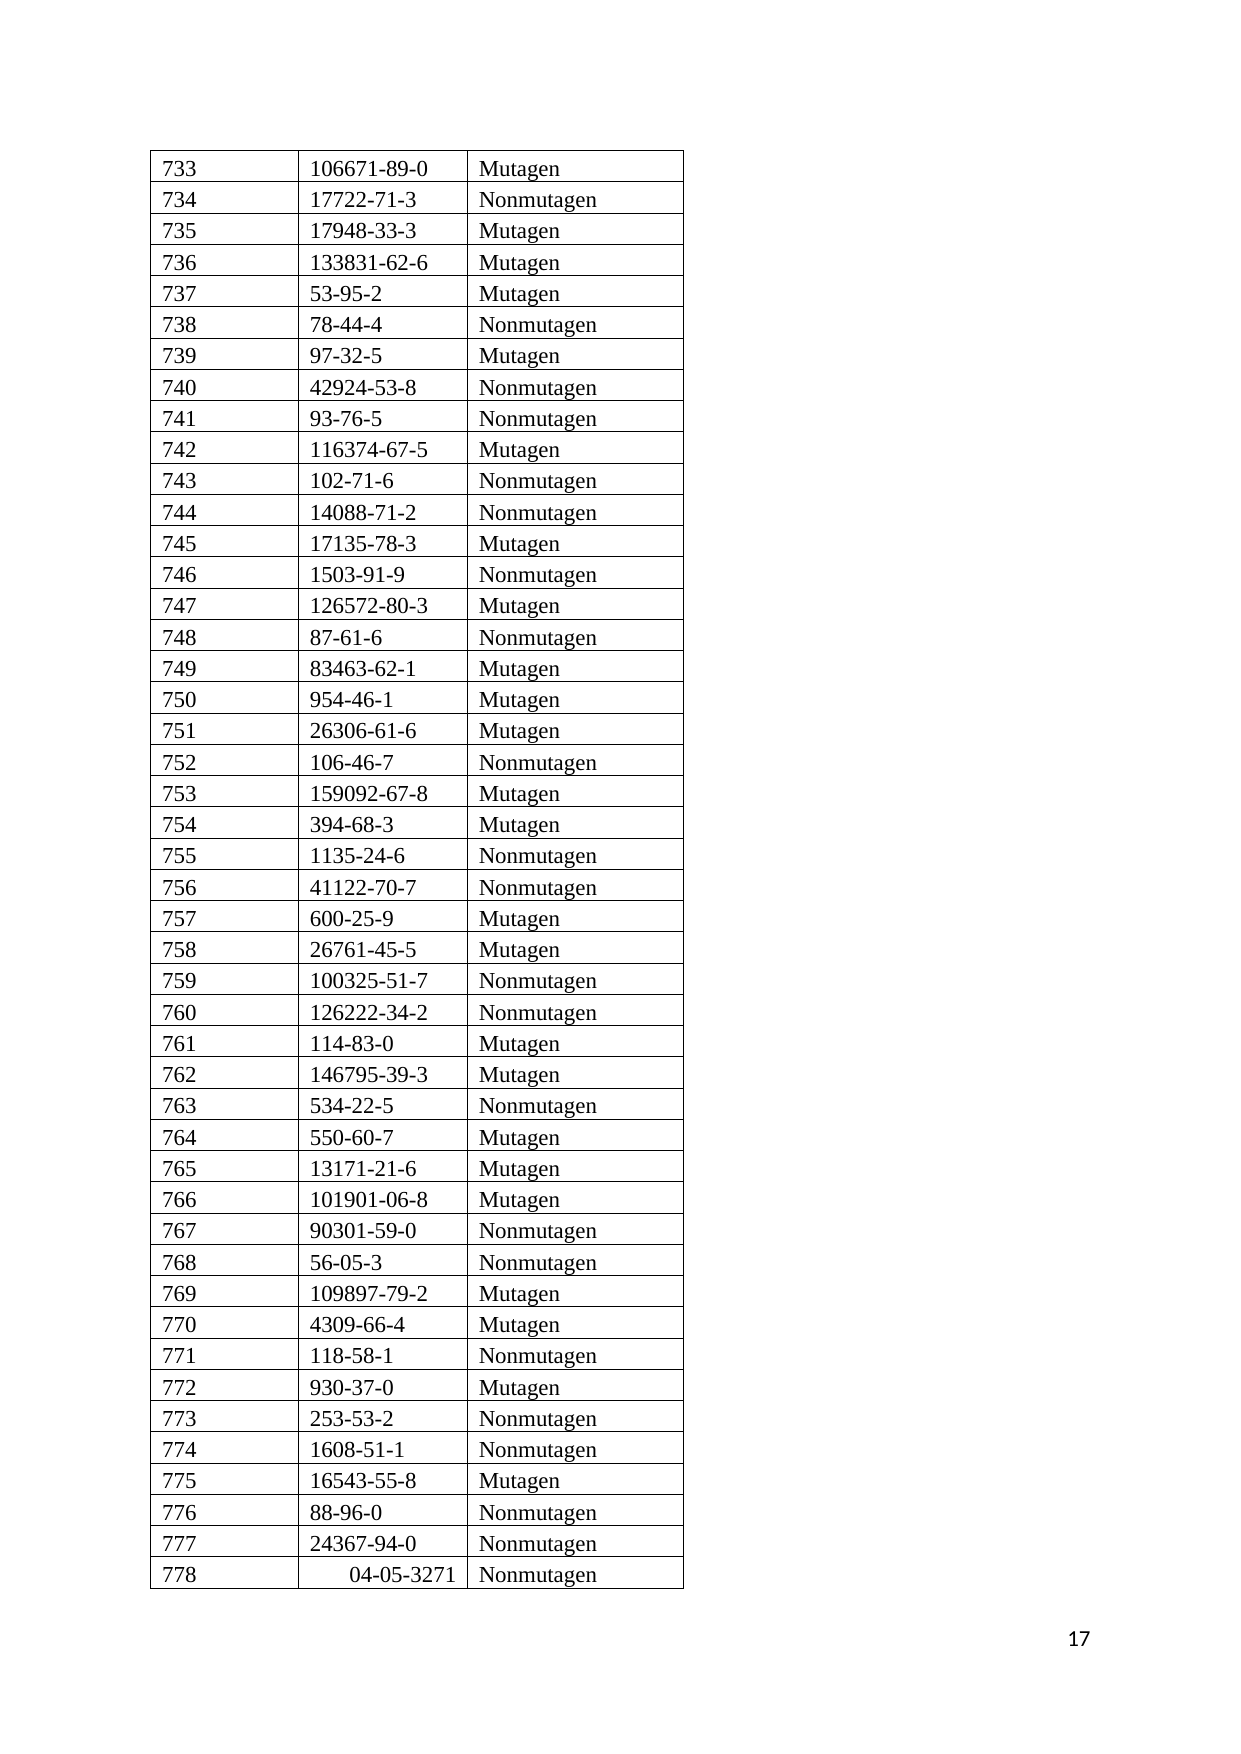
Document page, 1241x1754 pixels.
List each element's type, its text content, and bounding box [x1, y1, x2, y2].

table_cell Mutagen [468, 807, 683, 837]
table_cell 753 [151, 776, 298, 806]
table_cell Mutagen [468, 151, 683, 181]
table_cell Nonmutagen [468, 839, 683, 869]
table_cell 739 [151, 339, 298, 369]
table_cell 738 [151, 307, 298, 337]
table_cell 762 [151, 1057, 298, 1087]
table_cell 394-68-3 [299, 807, 467, 837]
table_cell 754 [151, 807, 298, 837]
table_cell 26306-61-6 [299, 714, 467, 744]
table_cell 774 [151, 1432, 298, 1462]
table_cell 17135-78-3 [299, 526, 467, 556]
table_cell Nonmutagen [468, 1214, 683, 1244]
table_cell 56-05-3 [299, 1245, 467, 1275]
table_cell Nonmutagen [468, 370, 683, 400]
table_cell 53-95-2 [299, 276, 467, 306]
table_cell 747 [151, 589, 298, 619]
table_cell Mutagen [468, 1151, 683, 1181]
table_cell 109897-79-2 [299, 1276, 467, 1306]
table_cell 87-61-6 [299, 620, 467, 650]
table_cell 757 [151, 901, 298, 931]
table_cell 118-58-1 [299, 1339, 467, 1369]
table_cell 24367-94-0 [299, 1526, 467, 1556]
table_cell Mutagen [468, 245, 683, 275]
table_cell Nonmutagen [468, 1401, 683, 1431]
table_cell Mutagen [468, 901, 683, 931]
table_cell 133831-62-6 [299, 245, 467, 275]
table_cell 17722-71-3 [299, 182, 467, 212]
table_cell Nonmutagen [468, 495, 683, 525]
table_cell 14088-71-2 [299, 495, 467, 525]
table_cell 761 [151, 1026, 298, 1056]
table_cell Mutagen [468, 589, 683, 619]
table_cell 42924-53-8 [299, 370, 467, 400]
table_cell 743 [151, 464, 298, 494]
table_cell 734 [151, 182, 298, 212]
table_cell 97-32-5 [299, 339, 467, 369]
table_cell 758 [151, 932, 298, 962]
table_cell 752 [151, 745, 298, 775]
table_cell Mutagen [468, 526, 683, 556]
table_cell 1608-51-1 [299, 1432, 467, 1462]
table_cell 759 [151, 964, 298, 994]
table_cell 600-25-9 [299, 901, 467, 931]
table_cell Nonmutagen [468, 1089, 683, 1119]
table_cell Nonmutagen [468, 1526, 683, 1556]
table_cell Mutagen [468, 432, 683, 462]
table_cell 775 [151, 1464, 298, 1494]
table_cell Nonmutagen [468, 182, 683, 212]
table_cell 954-46-1 [299, 682, 467, 712]
table_cell 735 [151, 214, 298, 244]
table_cell 83463-62-1 [299, 651, 467, 681]
table_cell 767 [151, 1214, 298, 1244]
table_cell 751 [151, 714, 298, 744]
table_cell 114-83-0 [299, 1026, 467, 1056]
table_cell 772 [151, 1370, 298, 1400]
table_cell 746 [151, 557, 298, 587]
table_cell 773 [151, 1401, 298, 1431]
table_cell 748 [151, 620, 298, 650]
table_cell 253-53-2 [299, 1401, 467, 1431]
table_cell 93-76-5 [299, 401, 467, 431]
table_cell Mutagen [468, 651, 683, 681]
table_cell 768 [151, 1245, 298, 1275]
table_cell Nonmutagen [468, 1432, 683, 1462]
table_cell Nonmutagen [468, 995, 683, 1025]
table_cell Nonmutagen [468, 307, 683, 337]
table_cell 771 [151, 1339, 298, 1369]
table_cell 146795-39-3 [299, 1057, 467, 1087]
table_cell Mutagen [468, 1057, 683, 1087]
table_cell Mutagen [468, 339, 683, 369]
table_cell Mutagen [468, 1182, 683, 1212]
table_cell 550-60-7 [299, 1120, 467, 1150]
table_cell 04-05-3271 [299, 1557, 467, 1587]
table_cell 100325-51-7 [299, 964, 467, 994]
table_cell 750 [151, 682, 298, 712]
table_cell Mutagen [468, 1307, 683, 1337]
table_cell 764 [151, 1120, 298, 1150]
table_cell 4309-66-4 [299, 1307, 467, 1337]
table_cell Mutagen [468, 1026, 683, 1056]
table_cell Mutagen [468, 276, 683, 306]
table_cell Nonmutagen [468, 1245, 683, 1275]
table_cell 13171-21-6 [299, 1151, 467, 1181]
table_cell 26761-45-5 [299, 932, 467, 962]
table_cell 737 [151, 276, 298, 306]
table_cell 777 [151, 1526, 298, 1556]
table_cell 534-22-5 [299, 1089, 467, 1119]
table_cell 1135-24-6 [299, 839, 467, 869]
table_cell Mutagen [468, 1370, 683, 1400]
table_cell 741 [151, 401, 298, 431]
table_cell 106-46-7 [299, 745, 467, 775]
table_cell 17948-33-3 [299, 214, 467, 244]
table_cell 116374-67-5 [299, 432, 467, 462]
table_cell 766 [151, 1182, 298, 1212]
table_cell Mutagen [468, 1120, 683, 1150]
table_cell Mutagen [468, 932, 683, 962]
table_cell 740 [151, 370, 298, 400]
table_cell 765 [151, 1151, 298, 1181]
table_cell 930-37-0 [299, 1370, 467, 1400]
table_cell Mutagen [468, 214, 683, 244]
table_cell Nonmutagen [468, 557, 683, 587]
table_cell Nonmutagen [468, 464, 683, 494]
table_cell 760 [151, 995, 298, 1025]
table_cell 90301-59-0 [299, 1214, 467, 1244]
table_cell 763 [151, 1089, 298, 1119]
table_cell Mutagen [468, 682, 683, 712]
table_cell 126572-80-3 [299, 589, 467, 619]
table_cell Mutagen [468, 776, 683, 806]
table_cell Nonmutagen [468, 870, 683, 900]
table_cell Nonmutagen [468, 964, 683, 994]
table_cell 78-44-4 [299, 307, 467, 337]
table_cell 102-71-6 [299, 464, 467, 494]
table_cell 770 [151, 1307, 298, 1337]
table_cell 733 [151, 151, 298, 181]
table_cell 106671-89-0 [299, 151, 467, 181]
table_cell 126222-34-2 [299, 995, 467, 1025]
table_cell 1503-91-9 [299, 557, 467, 587]
table_cell 776 [151, 1495, 298, 1525]
table_cell Nonmutagen [468, 745, 683, 775]
table_cell 101901-06-8 [299, 1182, 467, 1212]
table_cell 88-96-0 [299, 1495, 467, 1525]
table_cell 742 [151, 432, 298, 462]
table_cell Mutagen [468, 714, 683, 744]
table_cell 756 [151, 870, 298, 900]
table_cell 41122-70-7 [299, 870, 467, 900]
table_cell 778 [151, 1557, 298, 1587]
table_cell 745 [151, 526, 298, 556]
table_cell Mutagen [468, 1276, 683, 1306]
table_cell 16543-55-8 [299, 1464, 467, 1494]
table_cell 749 [151, 651, 298, 681]
table_cell Nonmutagen [468, 1557, 683, 1587]
table_cell 744 [151, 495, 298, 525]
table_cell Nonmutagen [468, 401, 683, 431]
table_cell 769 [151, 1276, 298, 1306]
table_cell 736 [151, 245, 298, 275]
table_cell Nonmutagen [468, 620, 683, 650]
table_cell Nonmutagen [468, 1339, 683, 1369]
table_cell 159092-67-8 [299, 776, 467, 806]
table_cell Nonmutagen [468, 1495, 683, 1525]
table_cell Mutagen [468, 1464, 683, 1494]
table_cell 755 [151, 839, 298, 869]
